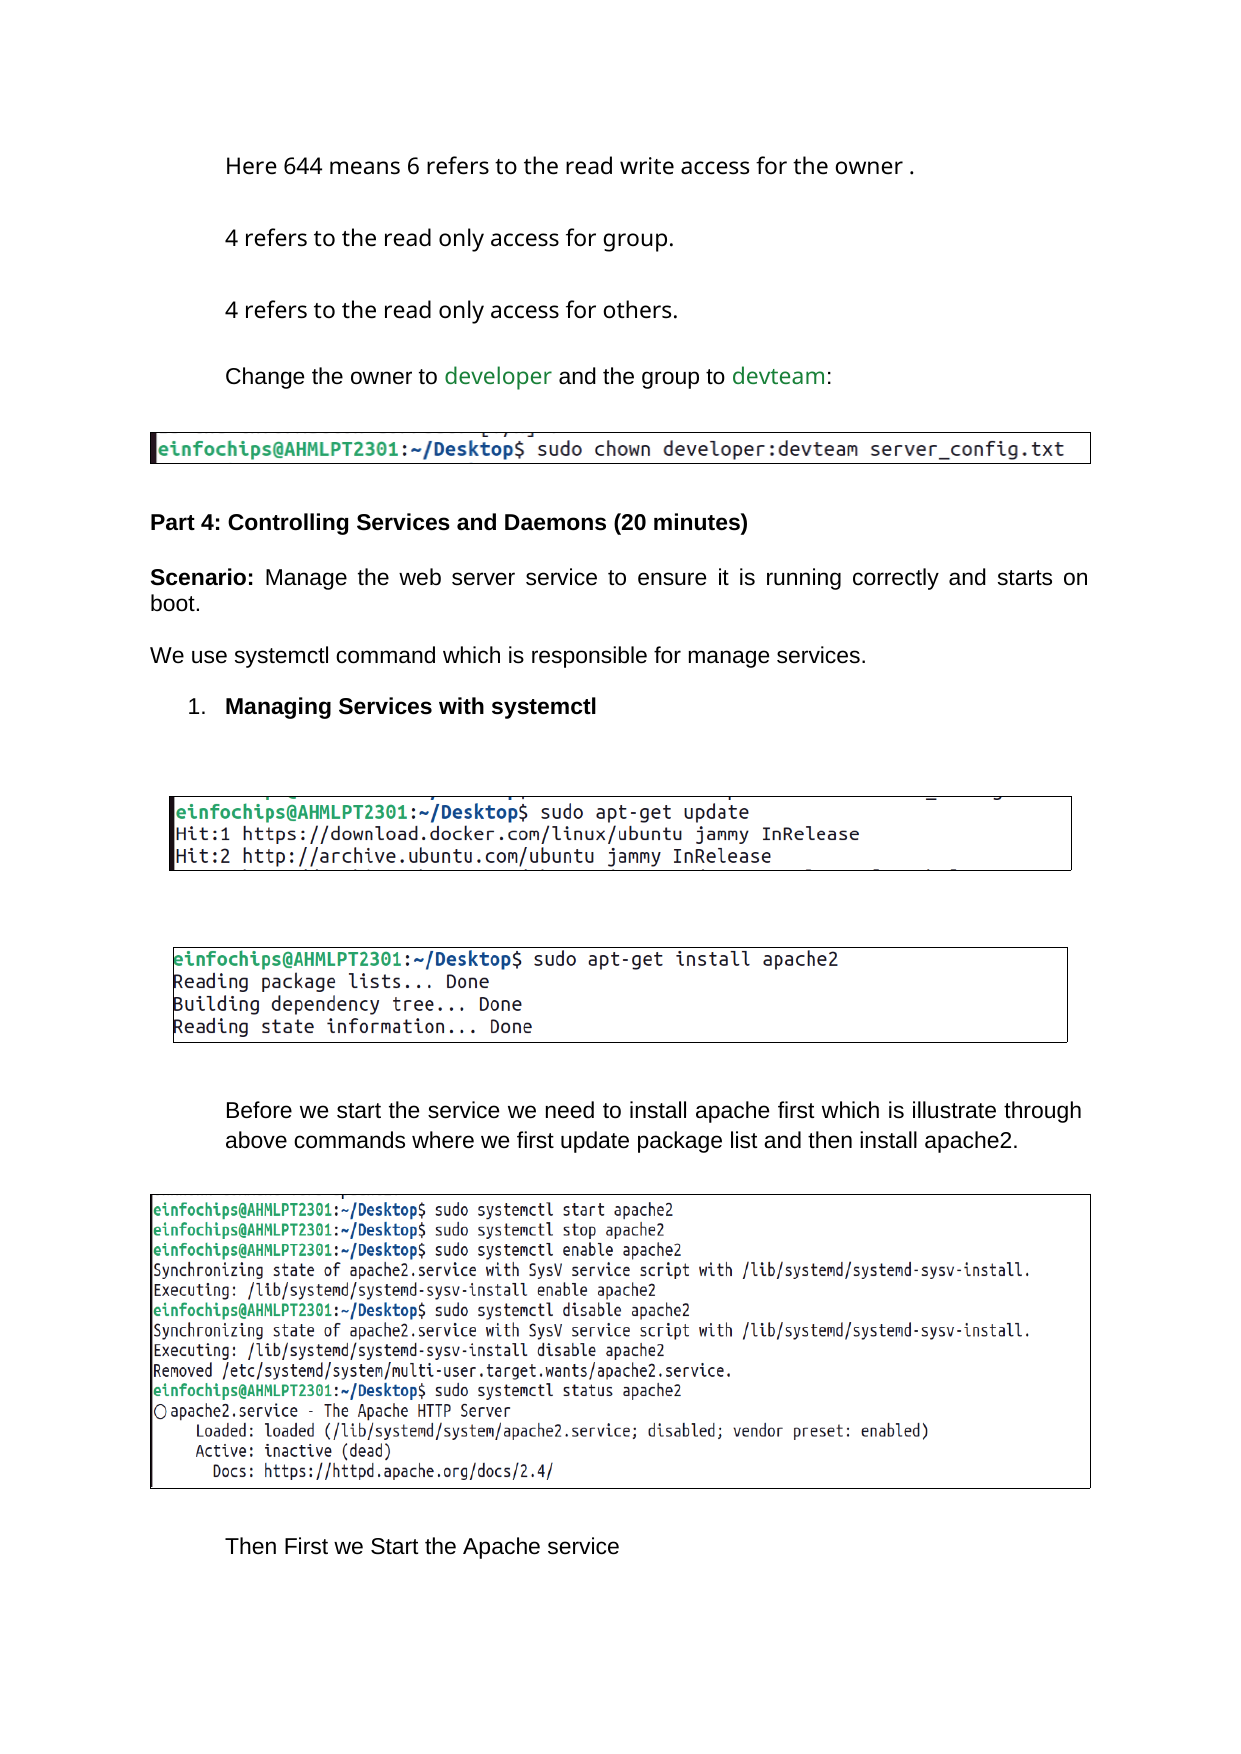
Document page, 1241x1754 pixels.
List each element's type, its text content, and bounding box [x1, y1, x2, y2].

picture [170, 797, 1071, 870]
text We use systemctl command which is responsible for manage services. [150, 642, 1090, 668]
text Change the owner to developer and the group to devteam: [150, 360, 1090, 391]
text Then First we Start the Apache service [150, 1533, 1090, 1559]
text Here 644 means 6 refers to the read write access for the owner . [150, 150, 1090, 181]
text Part 4: Controlling Services and Daemons (20 minutes) [150, 509, 1090, 535]
text Before we start the service we need to install apache first which is illustrate through above commands where we first update package list and then install apache2. [150, 1097, 1090, 1154]
picture [151, 433, 1089, 463]
picture [151, 1195, 1090, 1487]
text Scenario: Manage the web server service to ensure it is running correctly and starts on boot. [150, 564, 1090, 617]
list Managing Services with systemctl [187, 693, 1090, 719]
text 4 refers to the read only access for others. [150, 294, 1090, 325]
text 4 refers to the read only access for group. [150, 222, 1090, 253]
picture [174, 948, 1066, 1041]
